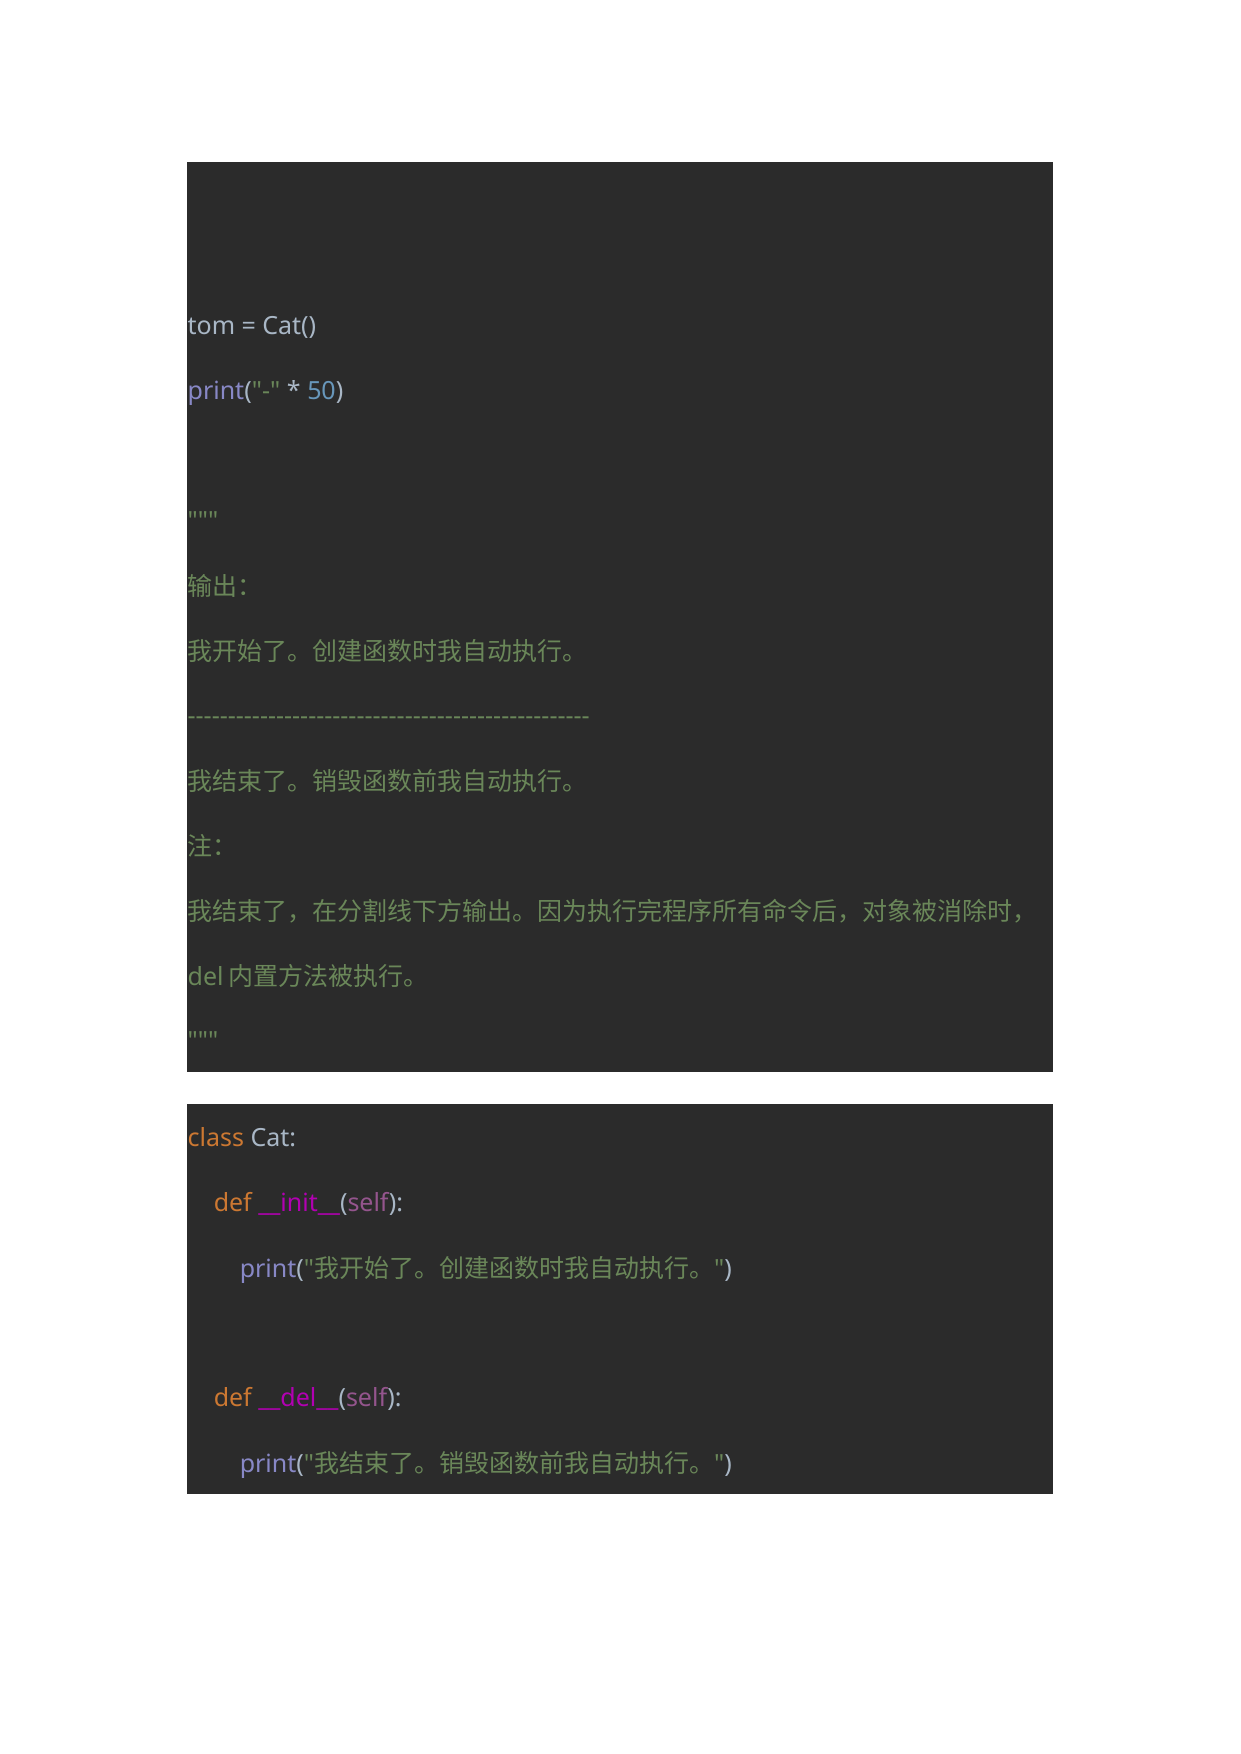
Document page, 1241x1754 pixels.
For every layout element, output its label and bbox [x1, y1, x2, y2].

text [187, 1104, 1053, 1494]
text [187, 162, 1053, 1072]
